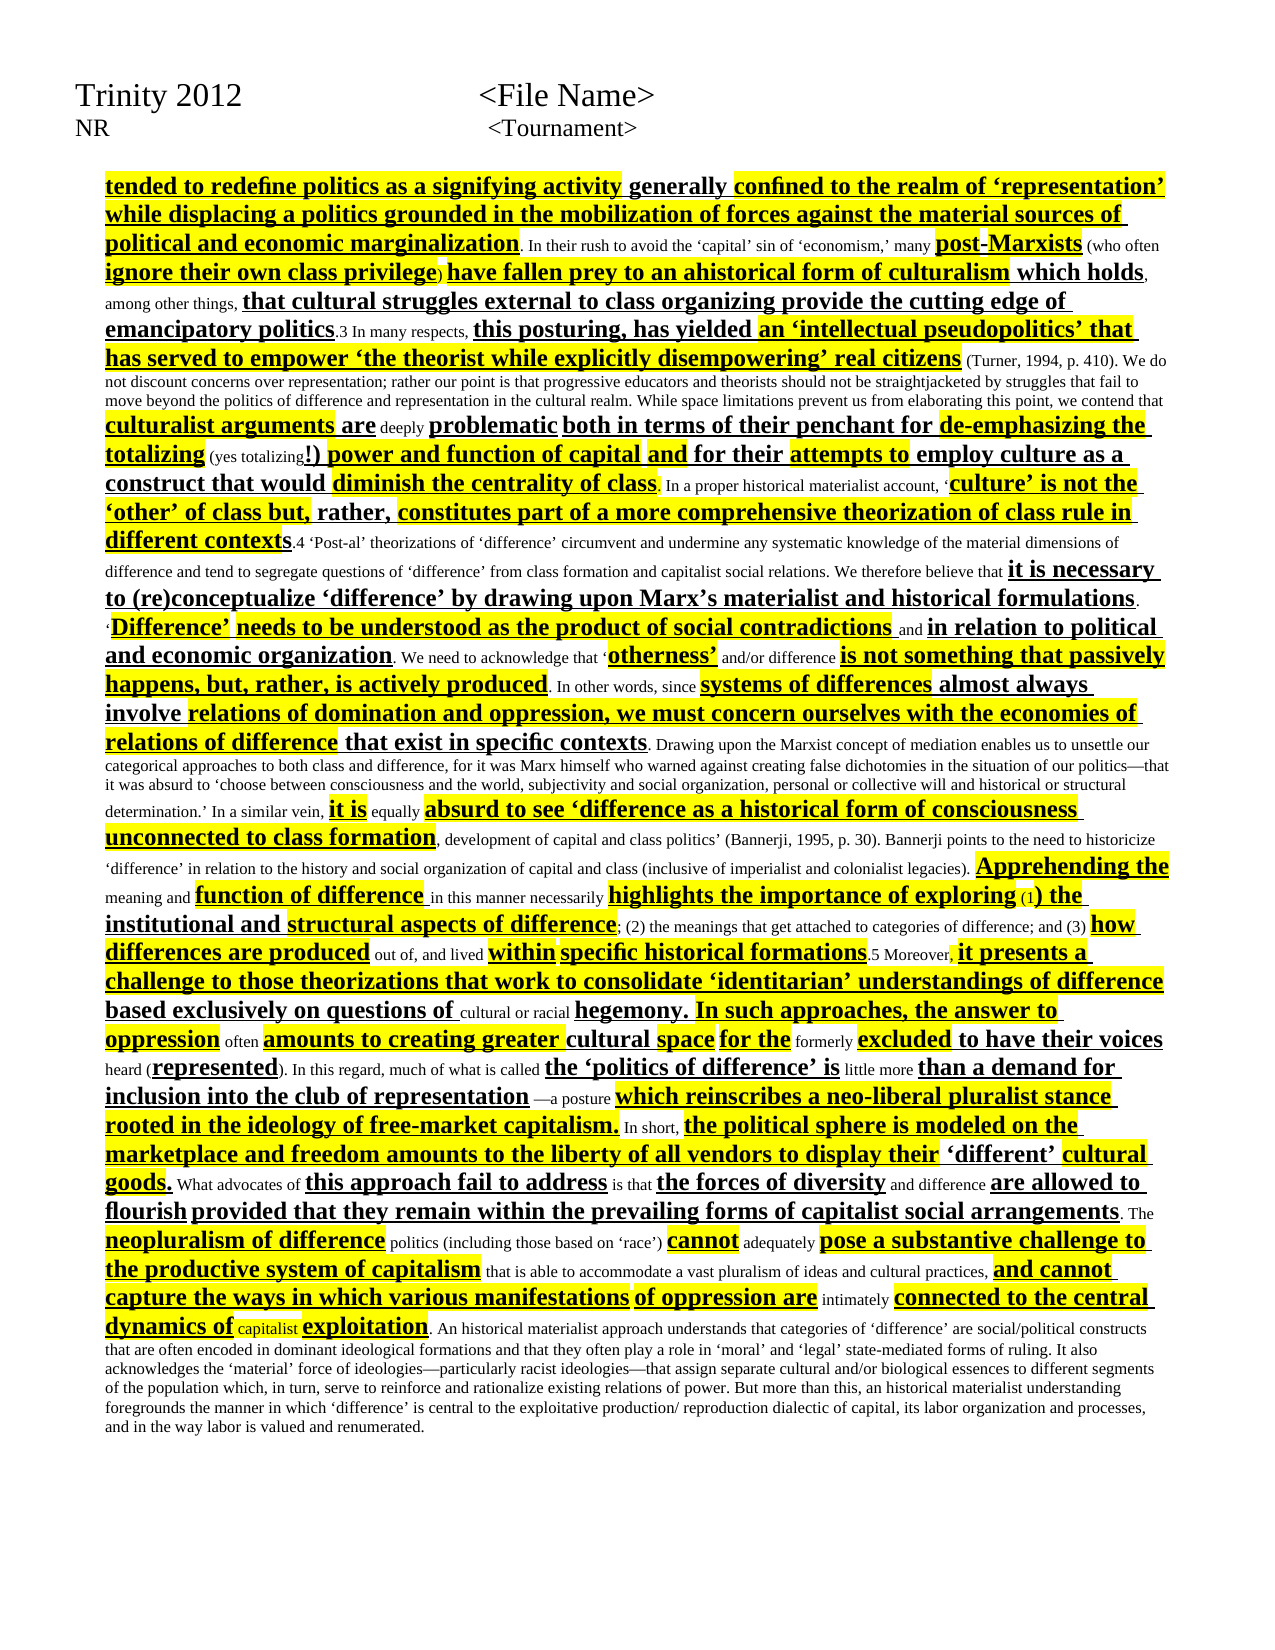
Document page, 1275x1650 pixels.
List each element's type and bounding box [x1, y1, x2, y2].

text [105, 171, 1170, 1436]
